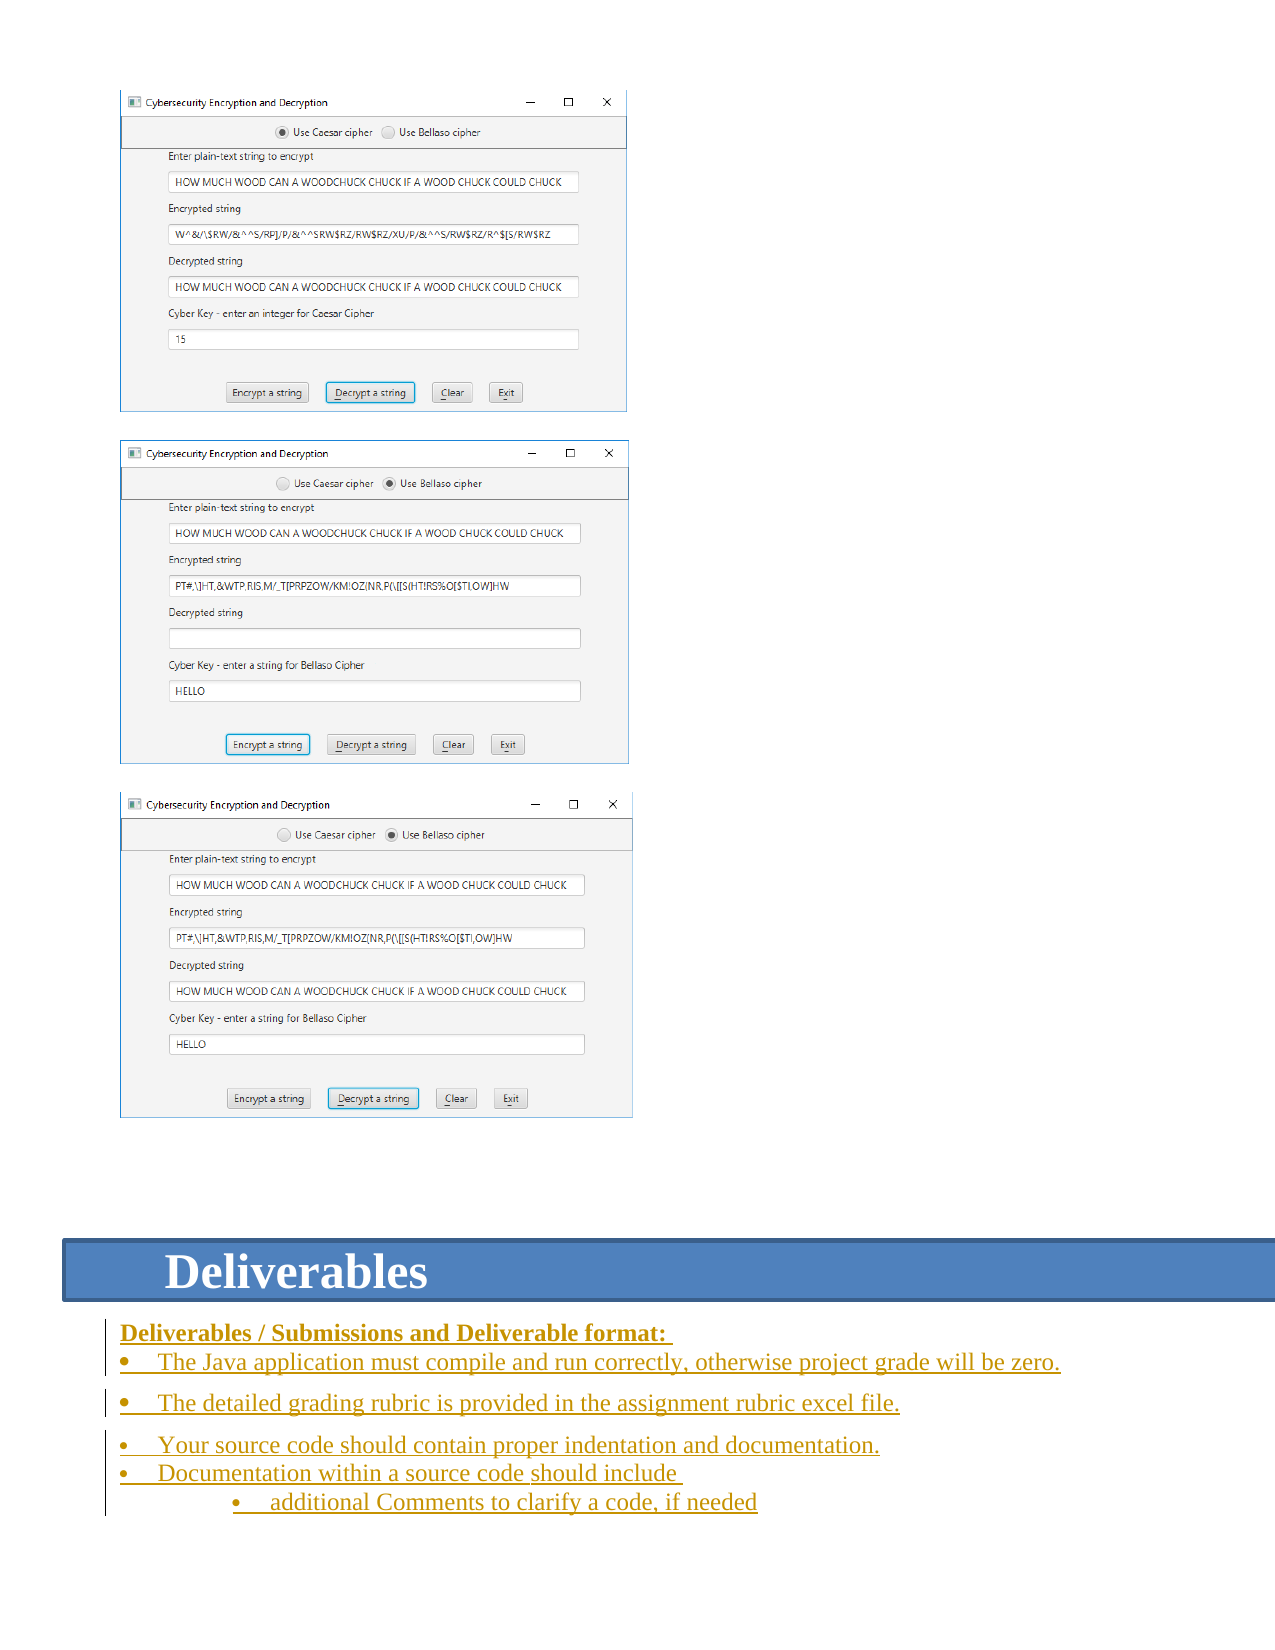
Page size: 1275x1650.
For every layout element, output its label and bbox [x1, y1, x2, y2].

picture [120, 440, 629, 764]
picture [120, 792, 633, 1118]
picture [120, 90, 627, 412]
